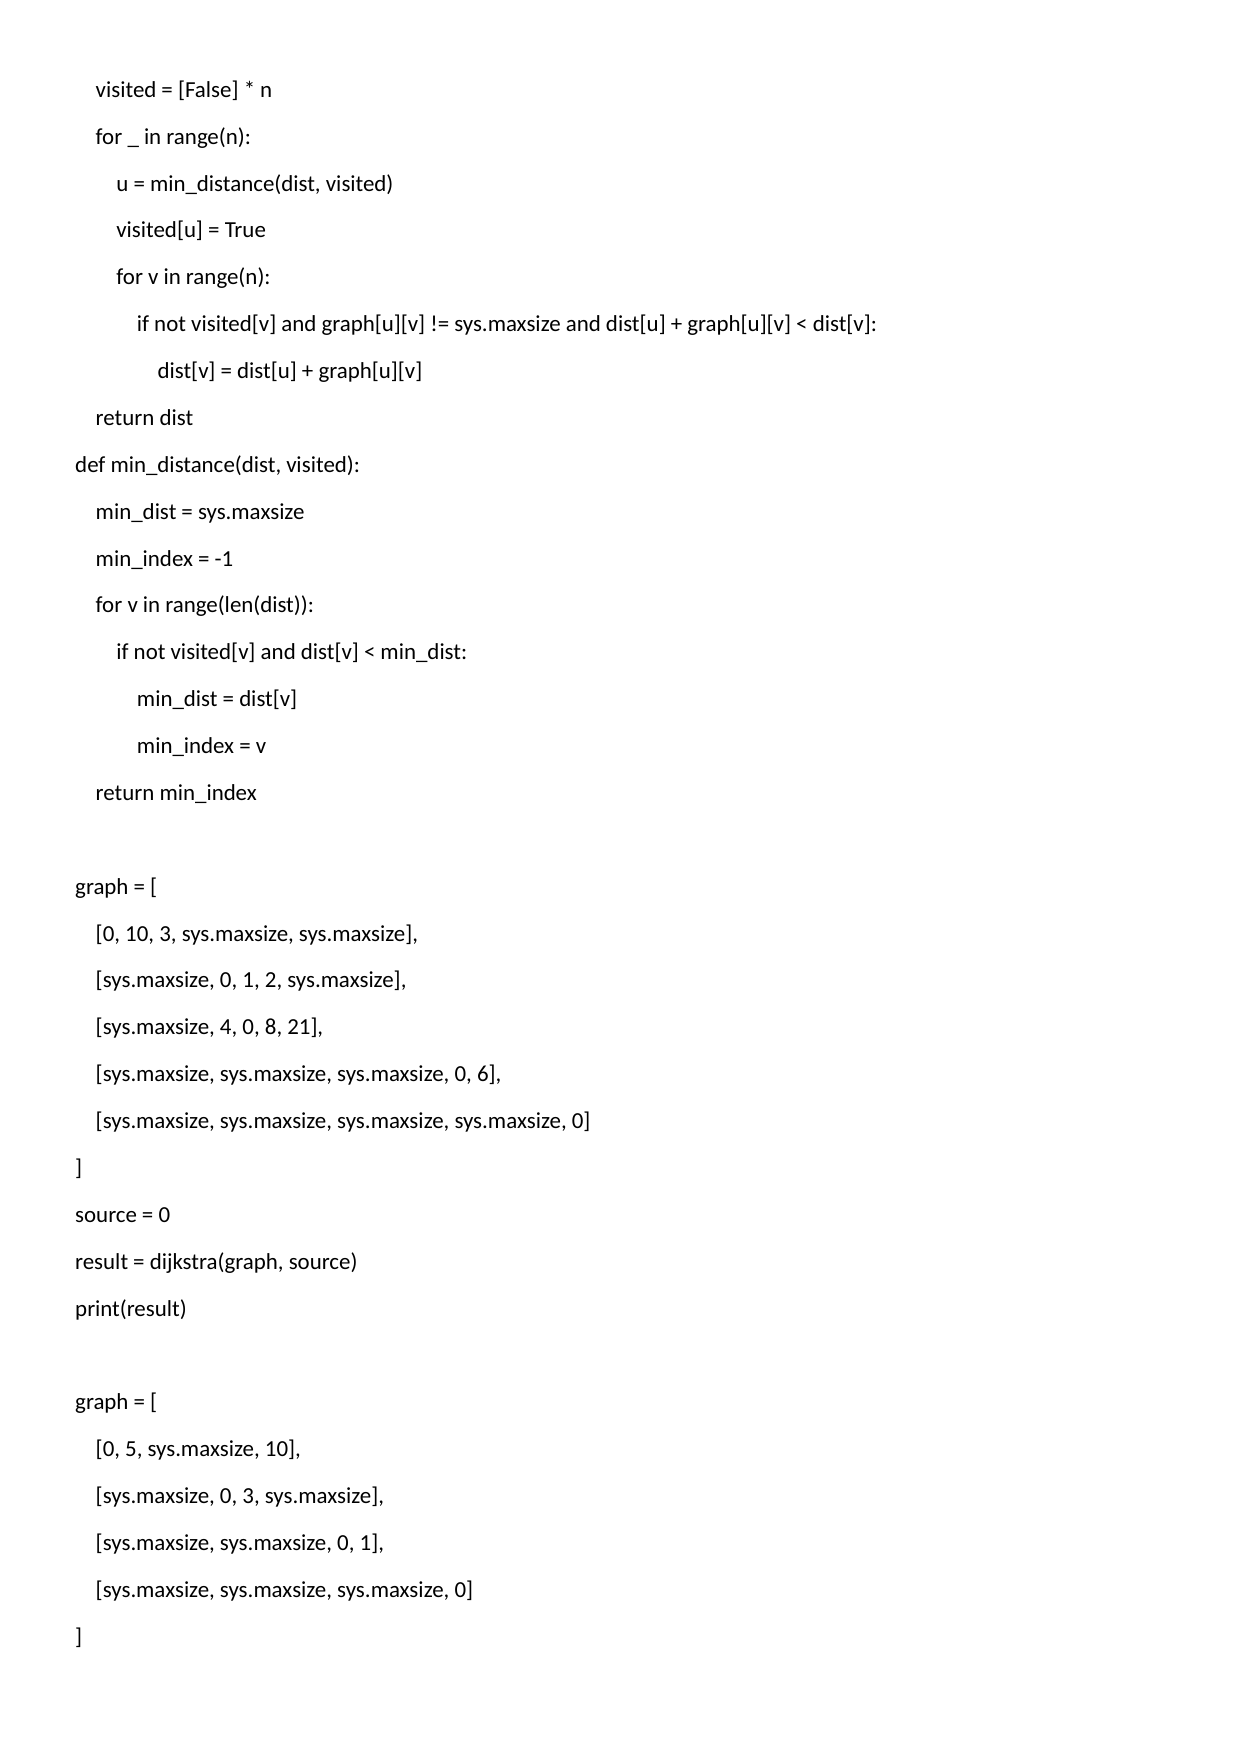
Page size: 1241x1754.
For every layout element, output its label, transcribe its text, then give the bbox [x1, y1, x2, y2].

text min_dist = dist[v] [75, 684, 1165, 712]
text visited[u] = True [75, 216, 1165, 244]
text min_index = -1 [75, 544, 1165, 572]
text print(result) [75, 1294, 1165, 1322]
text source = 0 [75, 1200, 1165, 1228]
text for v in range(n): [75, 262, 1165, 291]
text return dist [75, 403, 1165, 431]
text min_dist = sys.maxsize [75, 497, 1165, 525]
text if not visited[v] and dist[v] < min_dist: [75, 637, 1165, 666]
text dist[v] = dist[u] + graph[u][v] [75, 356, 1165, 384]
text result = dijkstra(graph, source) [75, 1247, 1165, 1275]
text graph = [ [75, 1387, 1165, 1416]
text [sys.maxsize, sys.maxsize, 0, 1], [75, 1528, 1165, 1556]
text def min_distance(dist, visited): [75, 450, 1165, 478]
text graph = [ [75, 872, 1165, 900]
text ] [75, 1622, 1165, 1650]
text if not visited[v] and graph[u][v] != sys.maxsize and dist[u] + graph[u][v] < dist[v]: [75, 309, 1165, 337]
text [sys.maxsize, 0, 1, 2, sys.maxsize], [75, 966, 1165, 994]
text ] [75, 1153, 1165, 1181]
text [sys.maxsize, sys.maxsize, sys.maxsize, sys.maxsize, 0] [75, 1106, 1165, 1134]
text return min_index [75, 778, 1165, 806]
text [sys.maxsize, sys.maxsize, sys.maxsize, 0, 6], [75, 1059, 1165, 1087]
text [sys.maxsize, sys.maxsize, sys.maxsize, 0] [75, 1575, 1165, 1603]
text u = min_distance(dist, visited) [75, 169, 1165, 197]
text min_index = v [75, 731, 1165, 759]
text for v in range(len(dist)): [75, 591, 1165, 619]
text [sys.maxsize, 4, 0, 8, 21], [75, 1012, 1165, 1041]
text visited = [False] * n [75, 75, 1165, 103]
text [sys.maxsize, 0, 3, sys.maxsize], [75, 1481, 1165, 1509]
text [0, 10, 3, sys.maxsize, sys.maxsize], [75, 919, 1165, 947]
text [0, 5, sys.maxsize, 10], [75, 1434, 1165, 1462]
text for _ in range(n): [75, 122, 1165, 150]
